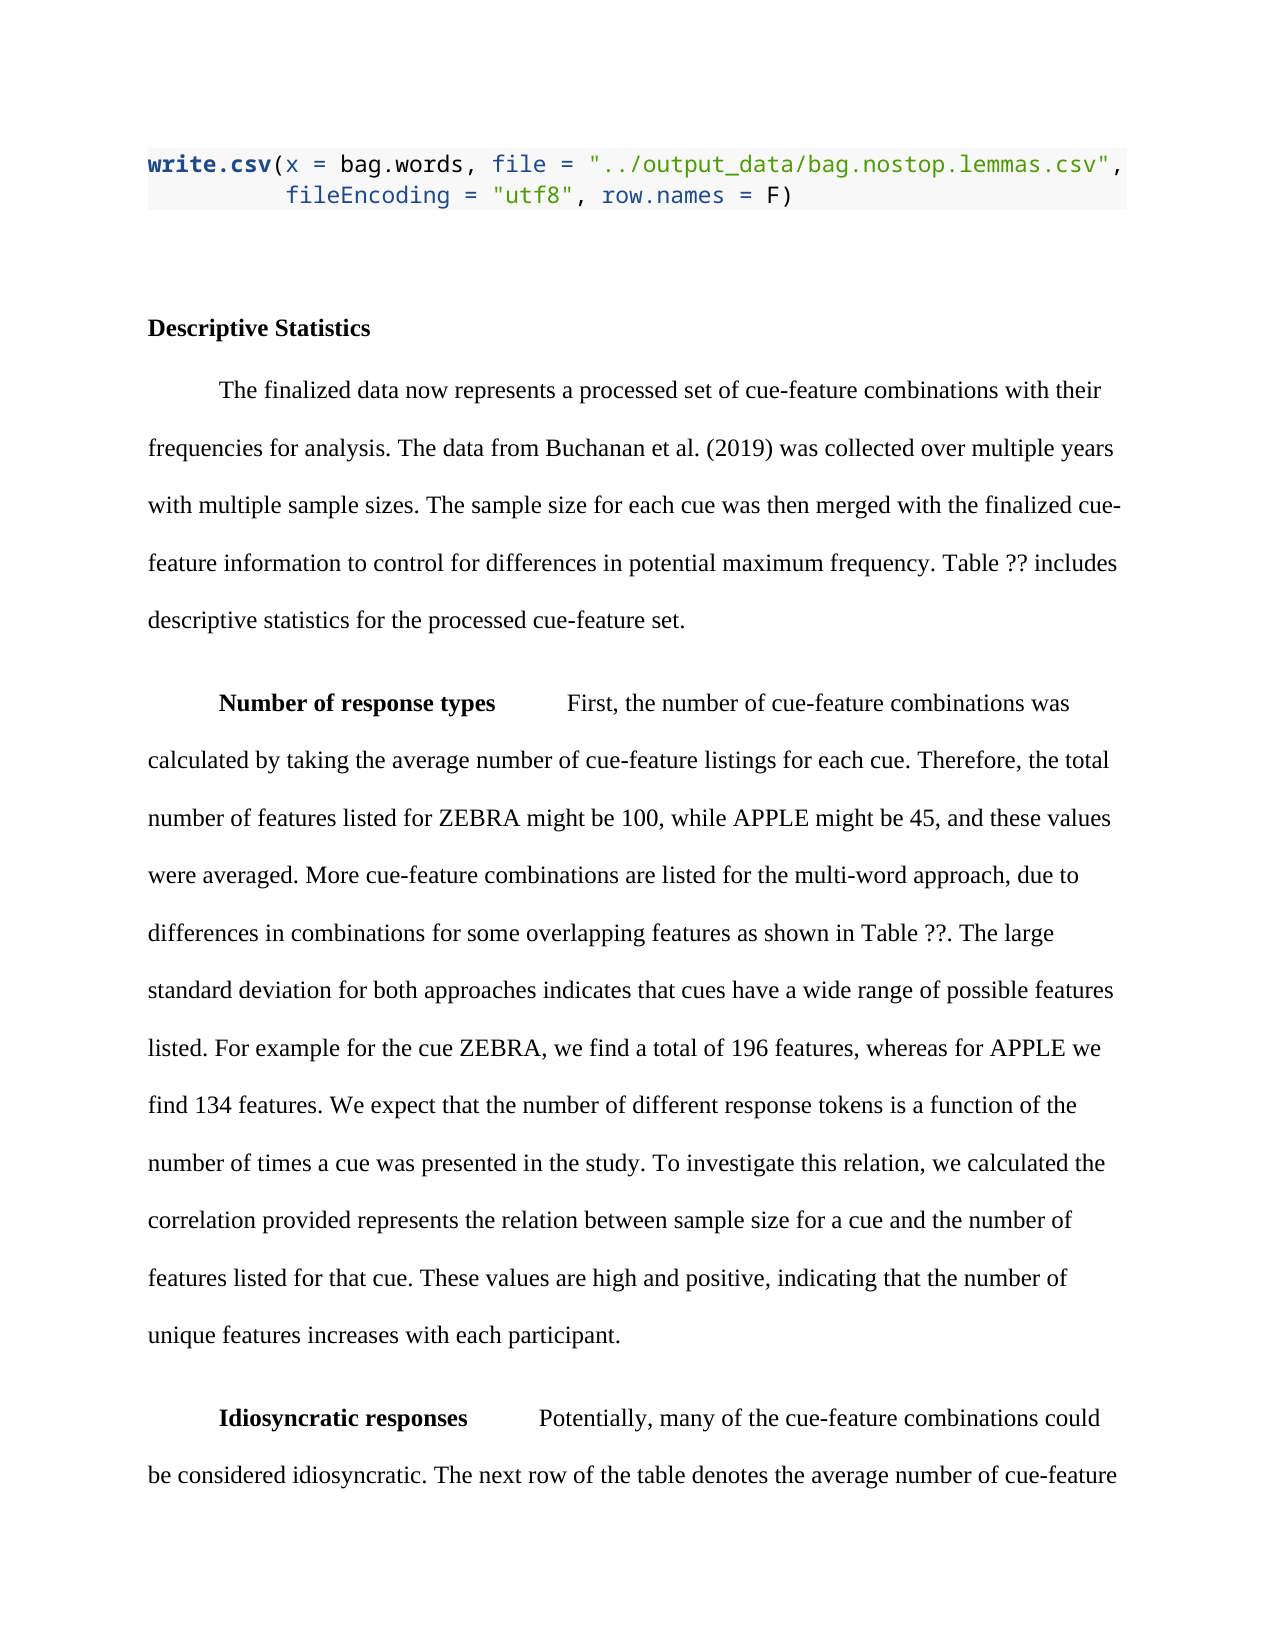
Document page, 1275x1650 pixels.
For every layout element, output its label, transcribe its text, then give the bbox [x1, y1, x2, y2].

text First, the number of cue-feature combinations was calculated by taking the average number of cue-feature listings for each cue. Therefore, the total number of features listed for ZEBRA might be 100, while APPLE might be 45, and these values were averaged. More cue-feature combinations are listed for the multi-word approach, due to differences in combinations for some overlapping features as shown in Table ??. The large standard deviation for both approaches indicates that cues have a wide range of possible features listed. For example for the cue ZEBRA, we find a total of 196 features, whereas for APPLE we find 134 features. We expect that the number of different response tokens is a function of the number of times a cue was presented in the study. To investigate this relation, we calculated the correlation provided represents the relation between sample size for a cue and the number of features listed for that cue. These values are high and positive, indicating that the number of unique features increases with each participant. [148, 688, 1127, 1349]
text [148, 1403, 1127, 1489]
subtitle Idiosyncratic responses [148, 1403, 468, 1432]
subtitle Descriptive Statistics [148, 313, 1127, 342]
text The finalized data now represents a processed set of cue-feature combinations with their frequencies for analysis. The data from Buchanan et al. (2019) was collected over multiple years with multiple sample sizes. The sample size for each cue was then merged with the finalized cue-feature information to control for differences in potential maximum frequency. Table ?? includes descriptive statistics for the processed cue-feature set. [148, 375, 1127, 634]
subtitle Number of response types [148, 688, 496, 717]
